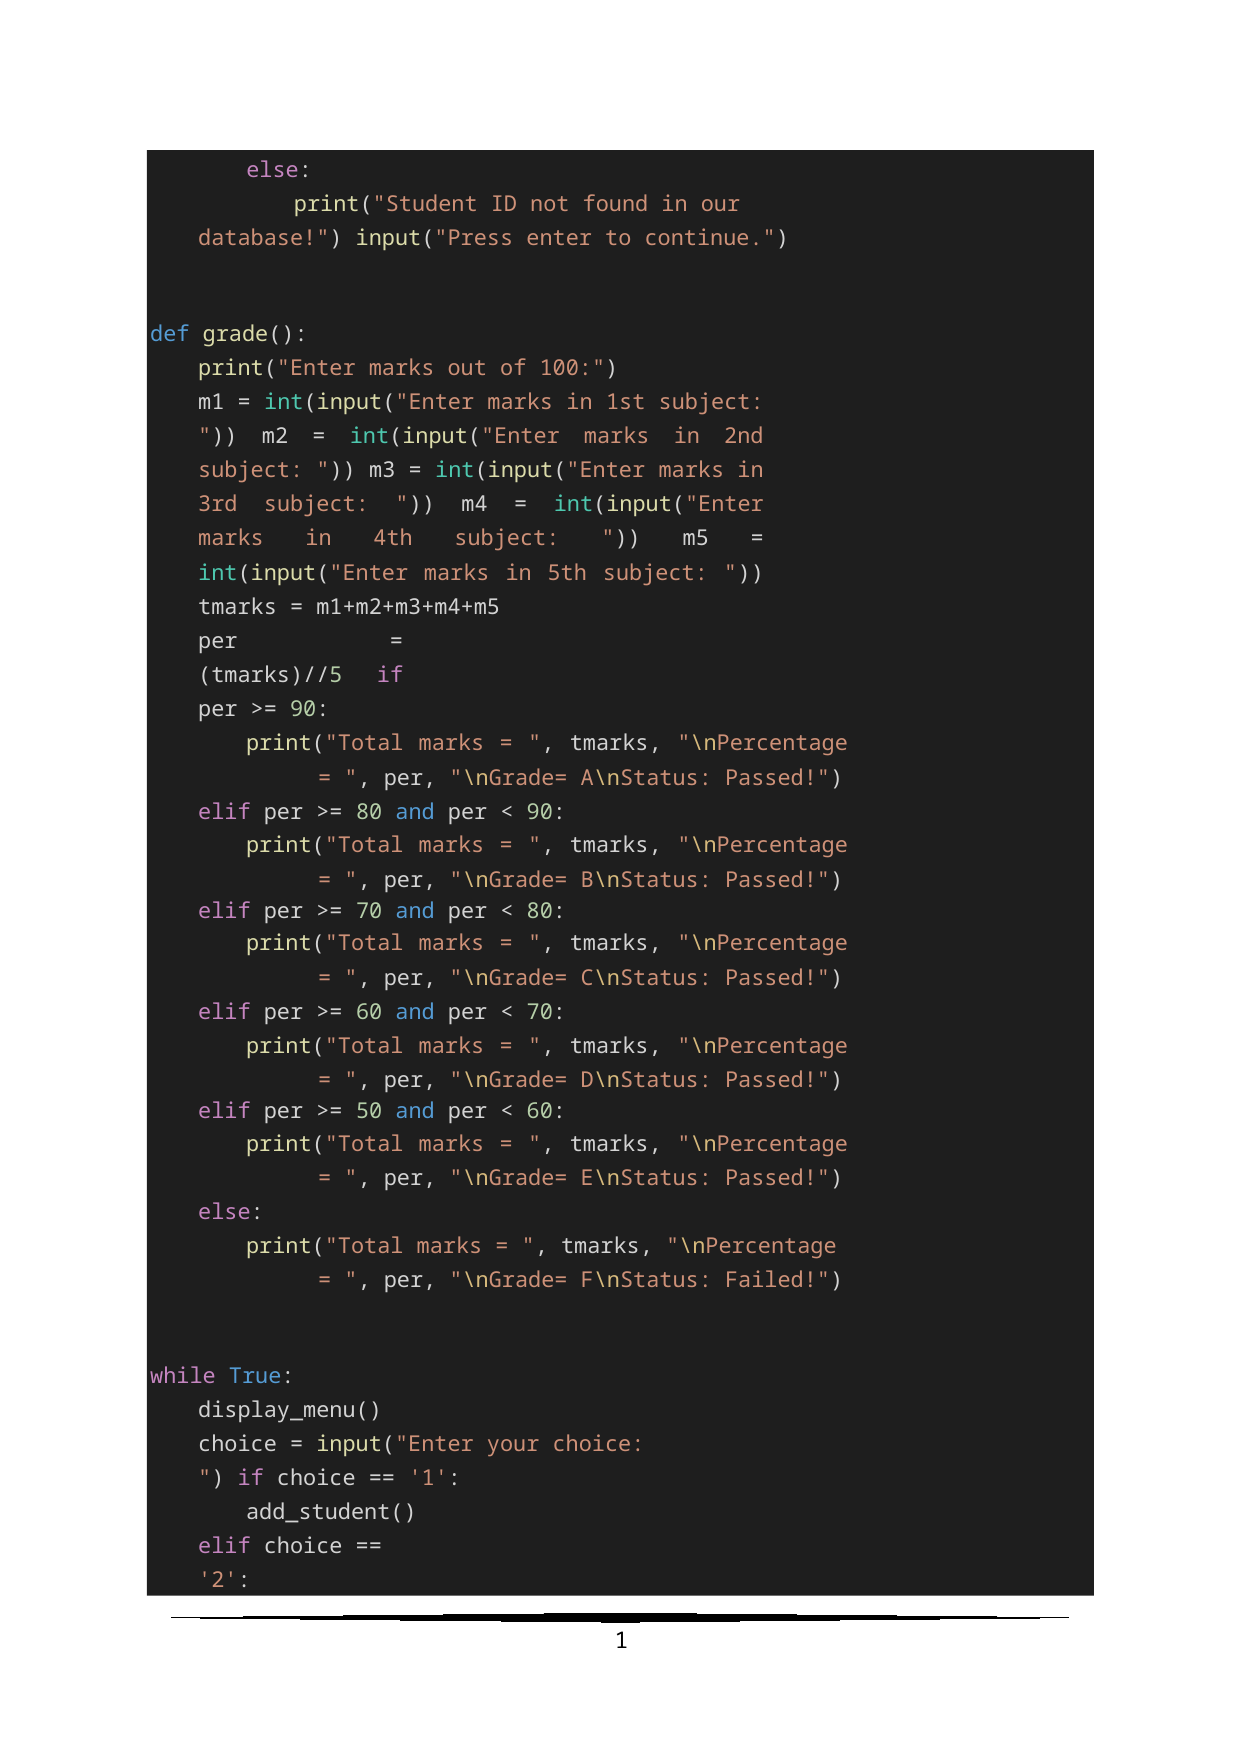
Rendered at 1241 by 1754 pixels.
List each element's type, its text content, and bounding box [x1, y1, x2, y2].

text def grade(): [150, 318, 1111, 348]
text print("Enter marks out of 100:") [198, 352, 1111, 382]
text add_student() elif choice == '2': [198, 1496, 428, 1594]
text print("Total marks = ", tmarks, "\nPercentage = ", per, "\nGrade= B\nStatus: Passed!") [246, 829, 848, 893]
text else: [198, 1196, 1111, 1226]
text print("Total marks = ", tmarks, "\nPercentage = ", per, "\nGrade= A\nStatus: Passed!") [246, 727, 848, 791]
text print("Total marks = ", tmarks, "\nPercentage = ", per, "\nGrade= C\nStatus: Passed!") [246, 927, 848, 991]
text else: [246, 154, 1111, 184]
text print("Total marks = ", tmarks, "\nPercentage = ", per, "\nGrade= D\nStatus: Passed!") [246, 1029, 848, 1093]
text elif per >= 80 and per < 90: [198, 796, 1111, 826]
text elif per >= 60 and per < 70: [198, 996, 1111, 1026]
text per = (tmarks)//5 if per >= 90: [198, 625, 403, 723]
text elif per >= 50 and per < 60: [198, 1098, 1111, 1123]
text elif per >= 70 and per < 80: [198, 898, 1111, 923]
text display_menu() [198, 1394, 1111, 1424]
text while True: [150, 1360, 1111, 1390]
text choice = input("Enter your choice: ") if choice == '1': [198, 1428, 644, 1492]
text print("Student ID not found in our database!") input("Press enter to continue.") [198, 188, 849, 252]
text print("Total marks = ", tmarks, "\nPercentage = ", per, "\nGrade= F\nStatus: Failed!") [246, 1230, 849, 1294]
text m1 = int(input("Enter marks in 1st subject: ")) m2 = int(input("Enter marks in 2nd subject: ")) m3 = int(input("Enter marks in 3rd subject: ")) m4 = int(input("Enter marks in 4th subject: ")) m5 = int(input("Enter marks in 5th subject: ")) tmarks = m1+m2+m3+m4+m5 [198, 386, 763, 621]
text print("Total marks = ", tmarks, "\nPercentage = ", per, "\nGrade= E\nStatus: Passed!") [246, 1127, 848, 1191]
